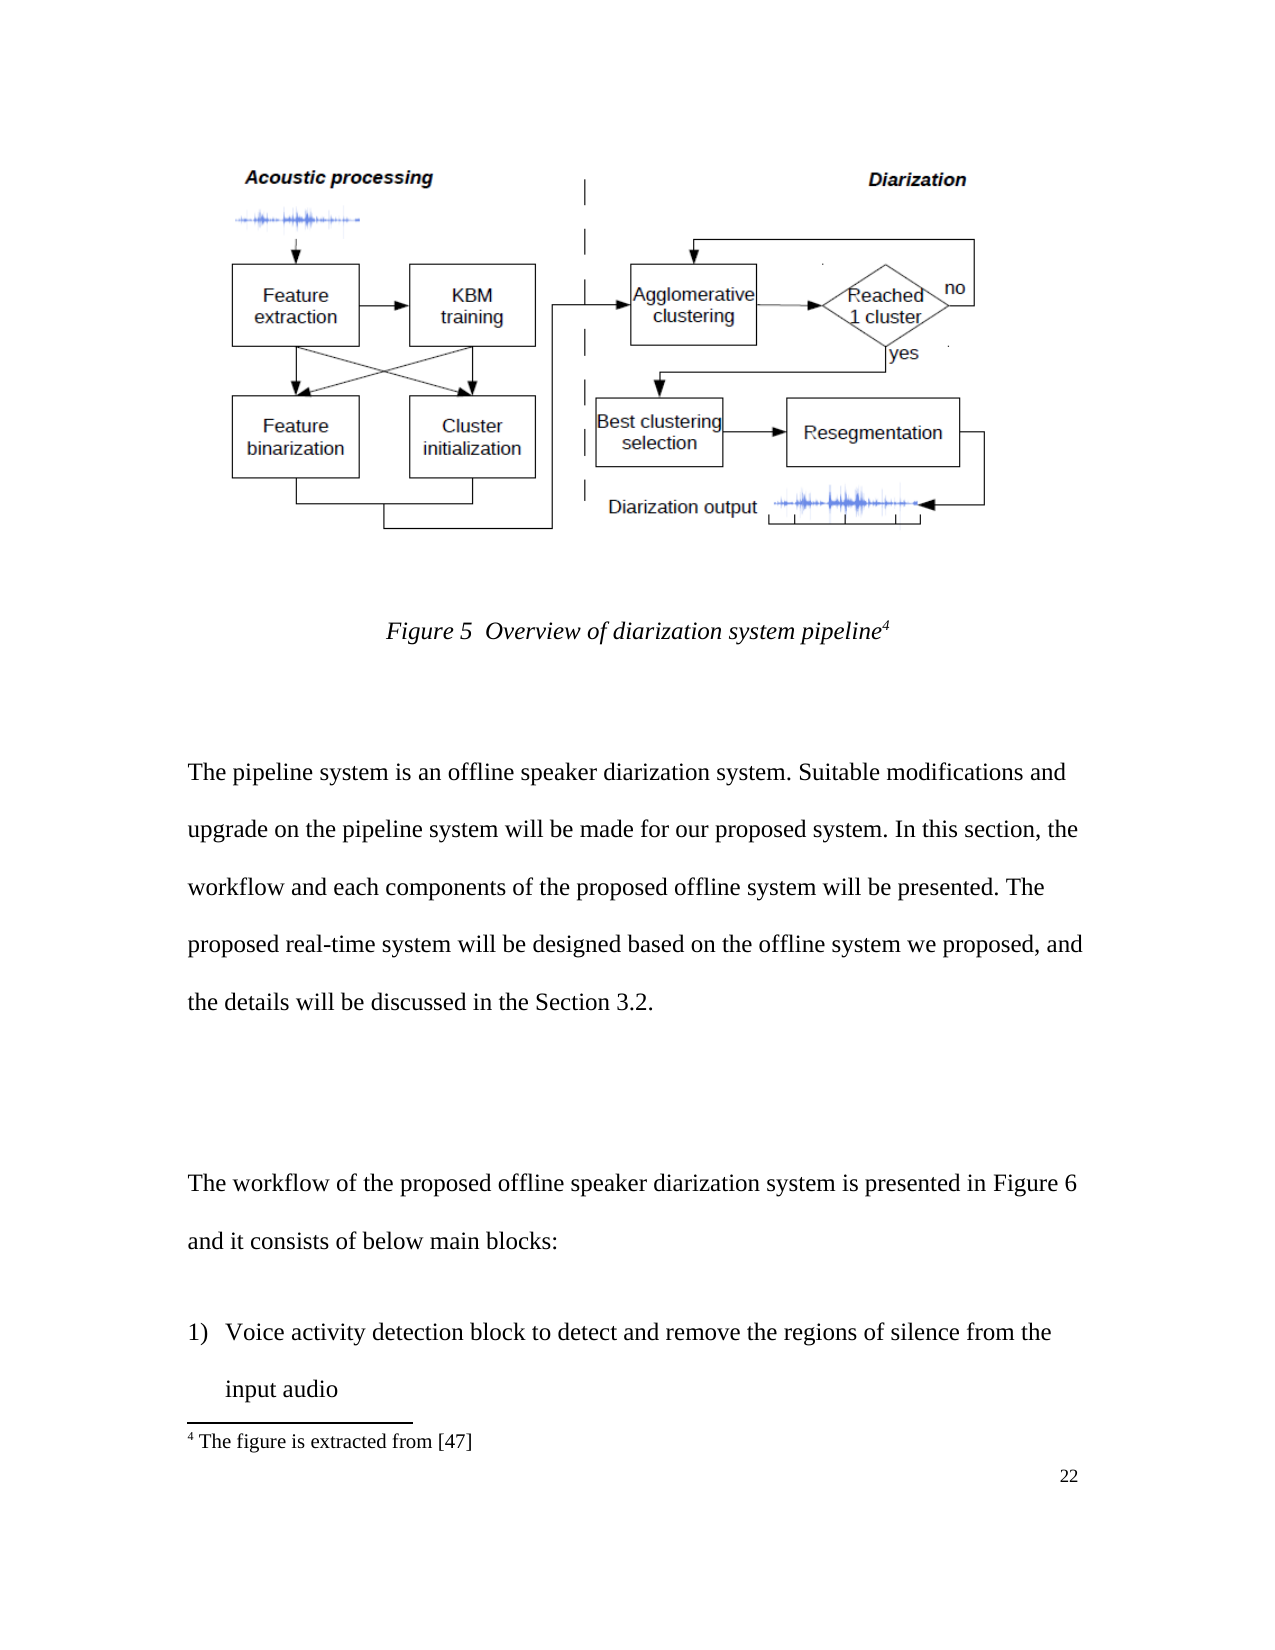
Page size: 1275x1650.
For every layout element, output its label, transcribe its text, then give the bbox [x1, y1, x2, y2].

text The pipeline system is an offline speaker diarization system. Suitable modifications and upgrade on the pipeline system will be made for our proposed system. In this section, the workflow and each components of the proposed offline system will be presented. The proposed real-time system will be designed based on the offline system we proposed, and the details will be discussed in the Section 3.2. [187, 757, 1087, 1016]
text The workflow of the proposed offline speaker diarization system is presented in Figure 6 and it consists of below main blocks: [187, 1168, 1087, 1255]
list Voice activity detection block to detect and remove the regions of silence from the input audio [187, 1317, 1087, 1403]
picture [187, 150, 1022, 555]
